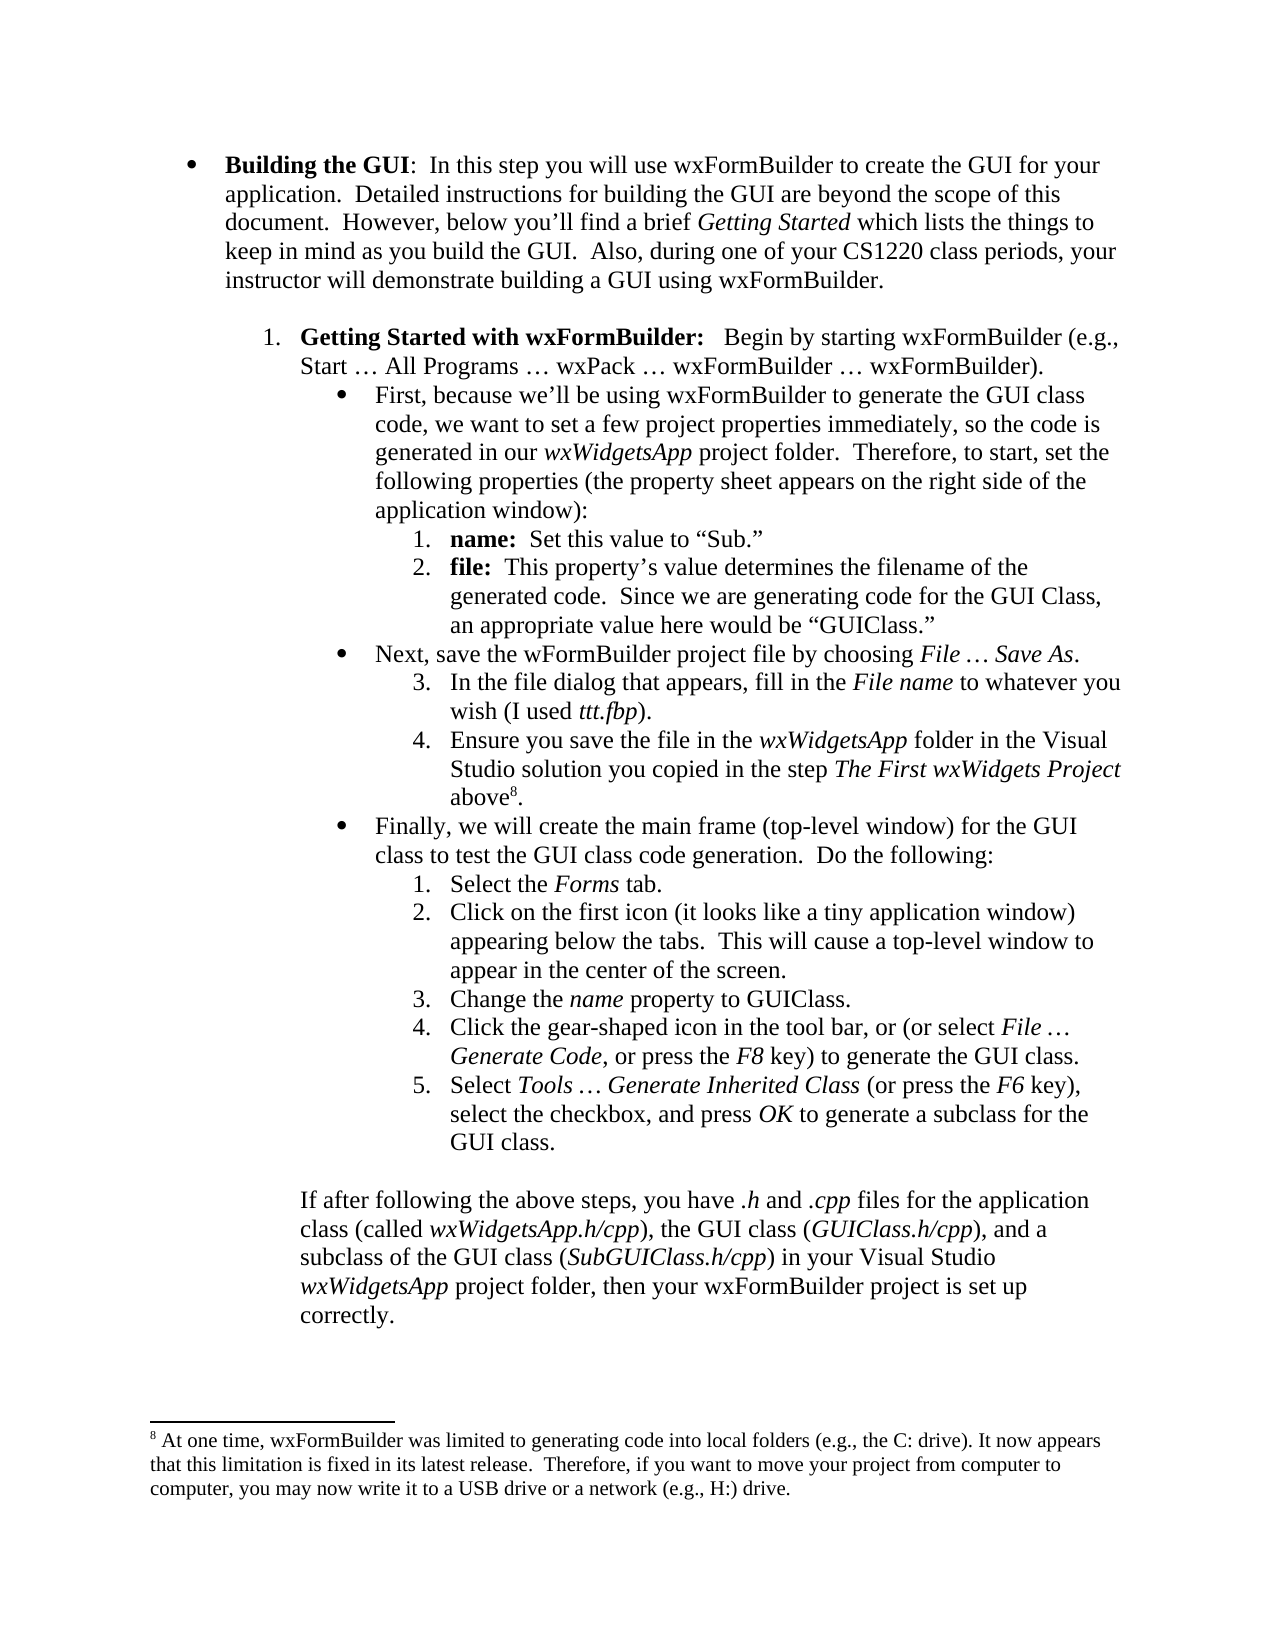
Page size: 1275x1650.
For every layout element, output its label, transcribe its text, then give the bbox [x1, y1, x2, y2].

list Click the gear-shaped icon in the tool bar, or (or select File … Generate Code, or press the F8 key) to generate the GUI class. [412, 1012, 1125, 1070]
list Getting Started with wxFormBuilder: Begin by starting wxFormBuilder (e.g., Start … All Programs … wxPack … wxFormBuilder … wxFormBuilder). [262, 322, 1125, 380]
list Building the GUI: In this step you will use wxFormBuilder to create the GUI for your application. Detailed instructions for building the GUI are beyond the scope of this document. However, below you’ll find a brief Getting Started which lists the things to keep in mind as you build the GUI. Also, during one of your CS1220 class periods, your instructor will demonstrate building a GUI using wxFormBuilder. [187, 150, 1125, 294]
text If after following the above steps, you have .h and .cpp files for the application class (called wxWidgetsApp.h/cpp), the GUI class (GUIClass.h/cpp), and a subclass of the GUI class (SubGUIClass.h/cpp) in your Visual Studio wxWidgetsApp project folder, then your wxFormBuilder project is set up correctly. [300, 1185, 1125, 1329]
list Click on the first icon (it looks like a tiny application window) appearing below the tabs. This will cause a top-level window to appear in the center of the screen. [412, 897, 1125, 984]
list Next, save the wFormBuilder project file by choosing File … Save As. [337, 639, 1125, 667]
list First, because we’ll be using wxFormBuilder to generate the GUI class code, we want to set a few project properties immediately, so the code is generated in our wxWidgetsApp project folder. Therefore, to start, set the following properties (the property sheet appears on the right side of the application window): [337, 380, 1125, 524]
list file: This property’s value determines the filename of the generated code. Since we are generating code for the GUI Class, an appropriate value here would be “GUIClass.” [412, 552, 1125, 639]
list Finally, we will create the main frame (top-level window) for the GUI class to test the GUI class code generation. Do the following: [337, 811, 1125, 869]
list Ensure you save the file in the wxWidgetsApp folder in the Visual Studio solution you copied in the step The First wxWidgets Project above. [412, 725, 1125, 811]
list name: Set this value to “Sub.” [412, 524, 1125, 552]
list Select Tools … Generate Inherited Class (or press the F6 key), select the checkbox, and press OK to generate a subclass for the GUI class. [412, 1070, 1125, 1156]
list Select the Forms tab. [412, 869, 1125, 897]
list Change the name property to GUIClass. [412, 984, 1125, 1012]
list In the file dialog that appears, fill in the File name to whatever you wish (I used ttt.fbp). [412, 667, 1125, 725]
